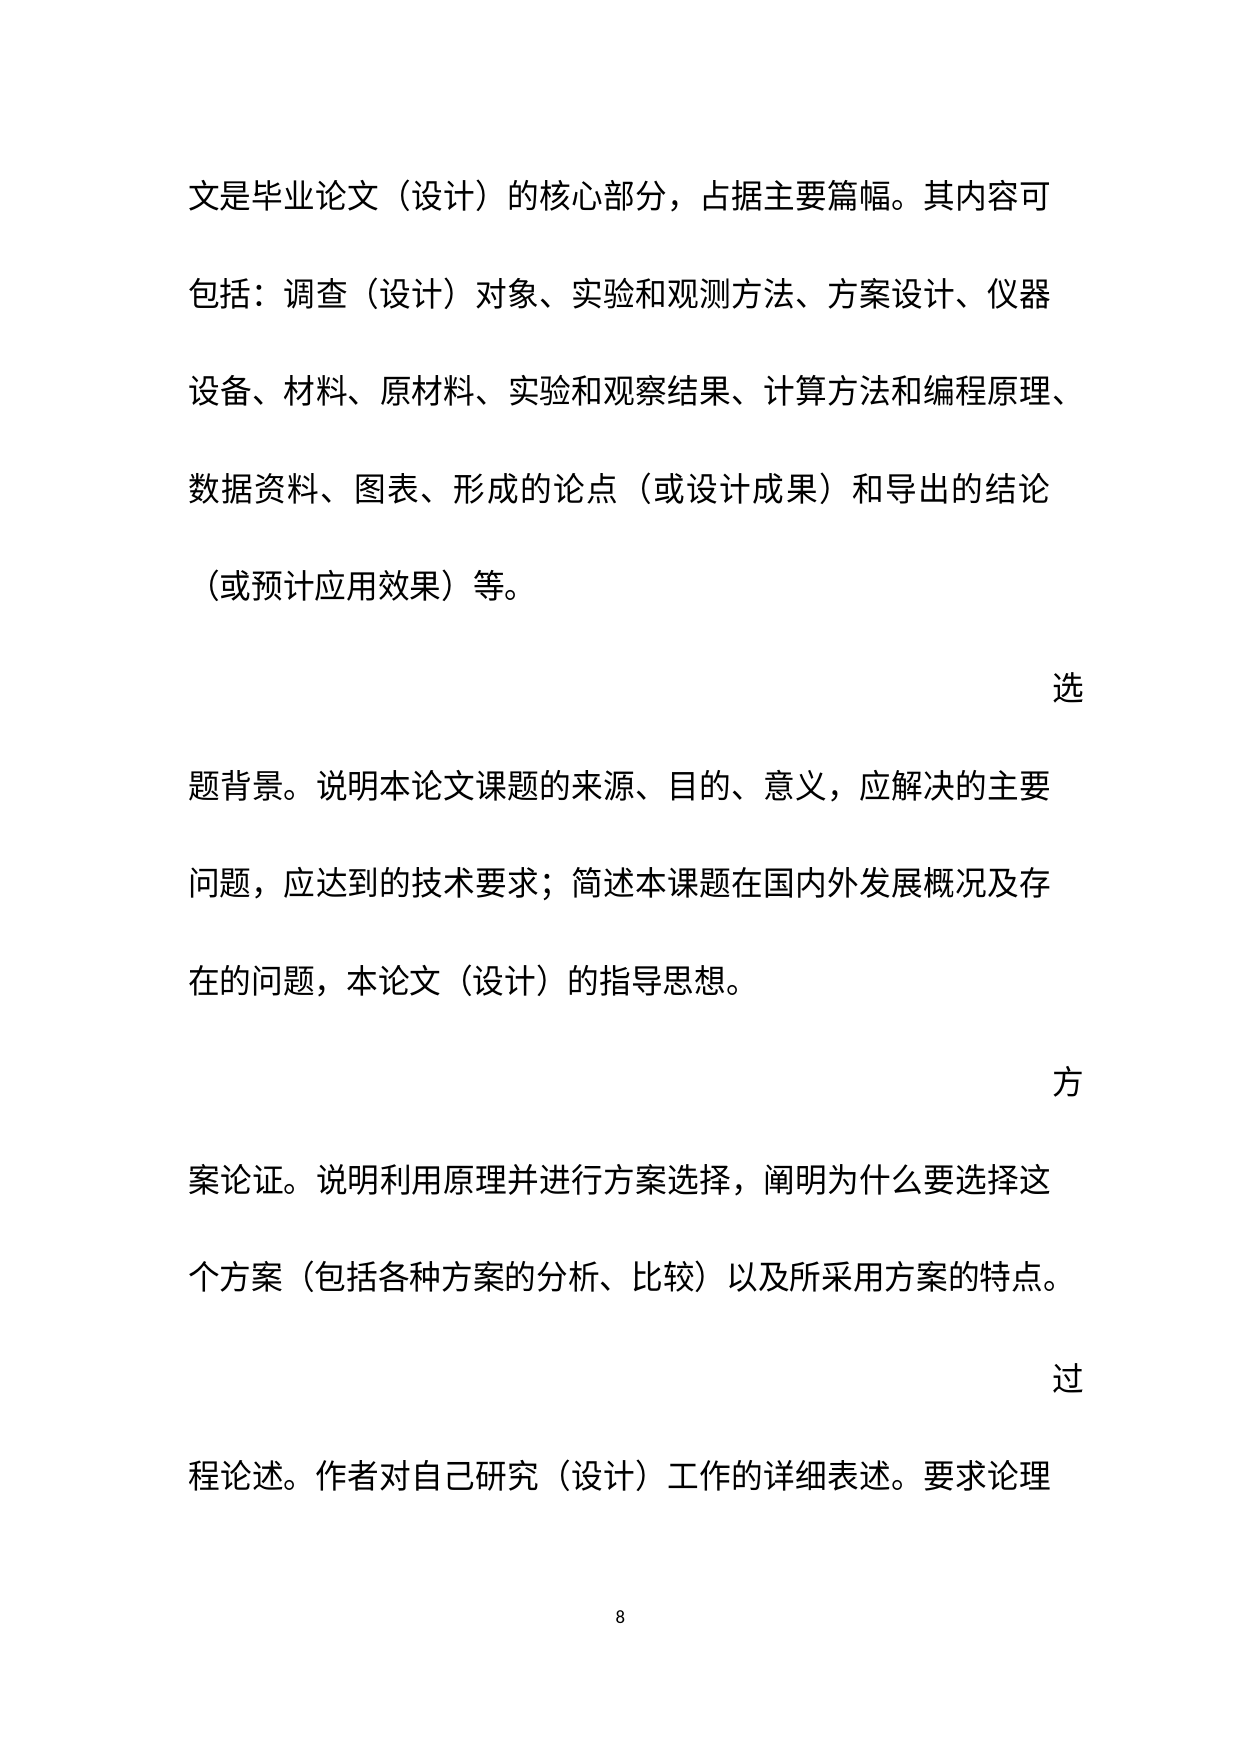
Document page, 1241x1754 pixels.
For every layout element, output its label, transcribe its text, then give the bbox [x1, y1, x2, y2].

text 选题背景。说明本论文课题的来源、目的、意义，应解决的主要问题，应达到的技术要求；简述本课题在国内外发展概况及存在的问题，本论文（设计）的指导思想。 [188, 653, 1052, 1011]
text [188, 162, 1052, 617]
text 方案论证。说明利用原理并进行方案选择，阐明为什么要选择这个方案（包括各种方案的分析、比较）以及所采用方案的特点。 [188, 1048, 1052, 1308]
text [188, 1344, 1052, 1507]
